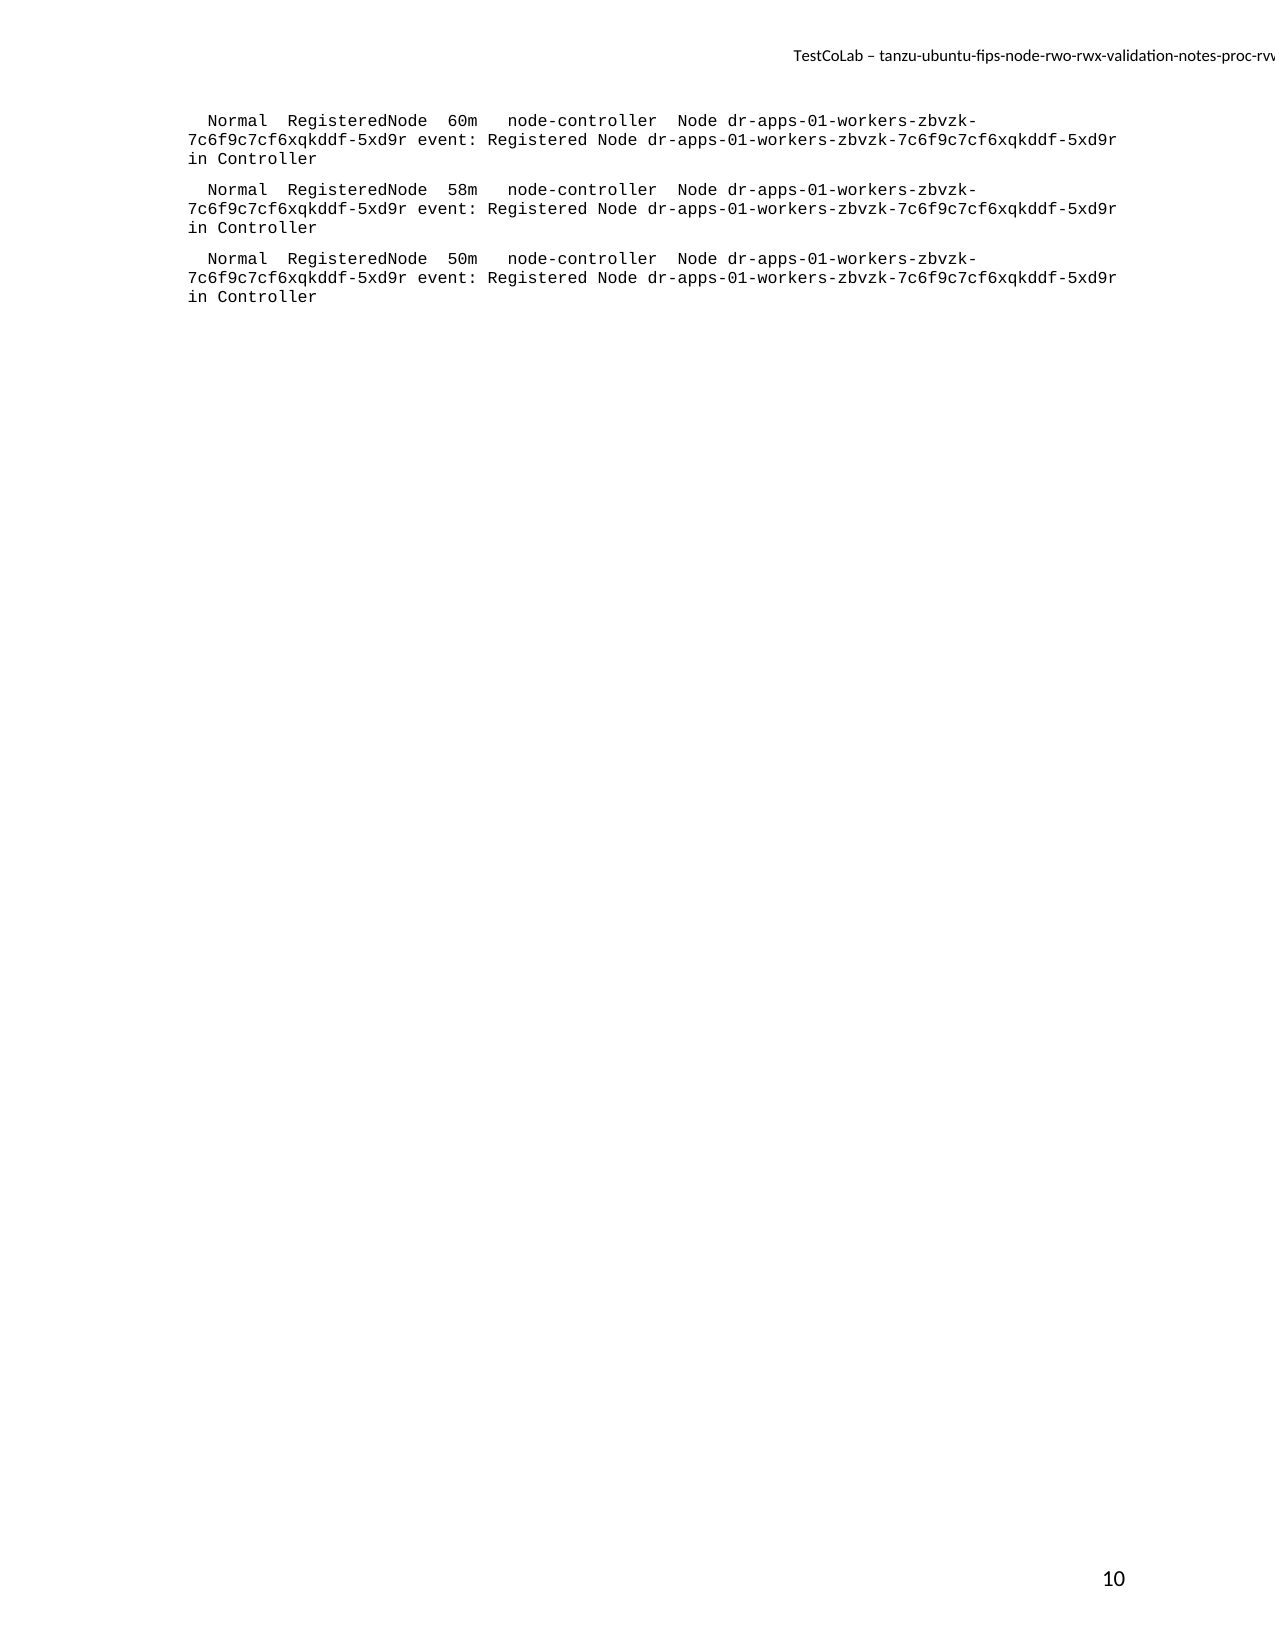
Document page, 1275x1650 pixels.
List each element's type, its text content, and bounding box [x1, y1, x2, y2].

text Normal RegisteredNode 60m node-controller Node dr-apps-01-workers-zbvzk-7c6f9c7cf6xqkddf-5xd9r event: Registered Node dr-apps-01-workers-zbvzk-7c6f9c7cf6xqkddf-5xd9r in Controller [187, 112, 1125, 169]
text Normal RegisteredNode 50m node-controller Node dr-apps-01-workers-zbvzk-7c6f9c7cf6xqkddf-5xd9r event: Registered Node dr-apps-01-workers-zbvzk-7c6f9c7cf6xqkddf-5xd9r in Controller [187, 251, 1125, 307]
text Normal RegisteredNode 58m node-controller Node dr-apps-01-workers-zbvzk-7c6f9c7cf6xqkddf-5xd9r event: Registered Node dr-apps-01-workers-zbvzk-7c6f9c7cf6xqkddf-5xd9r in Controller [187, 182, 1125, 238]
